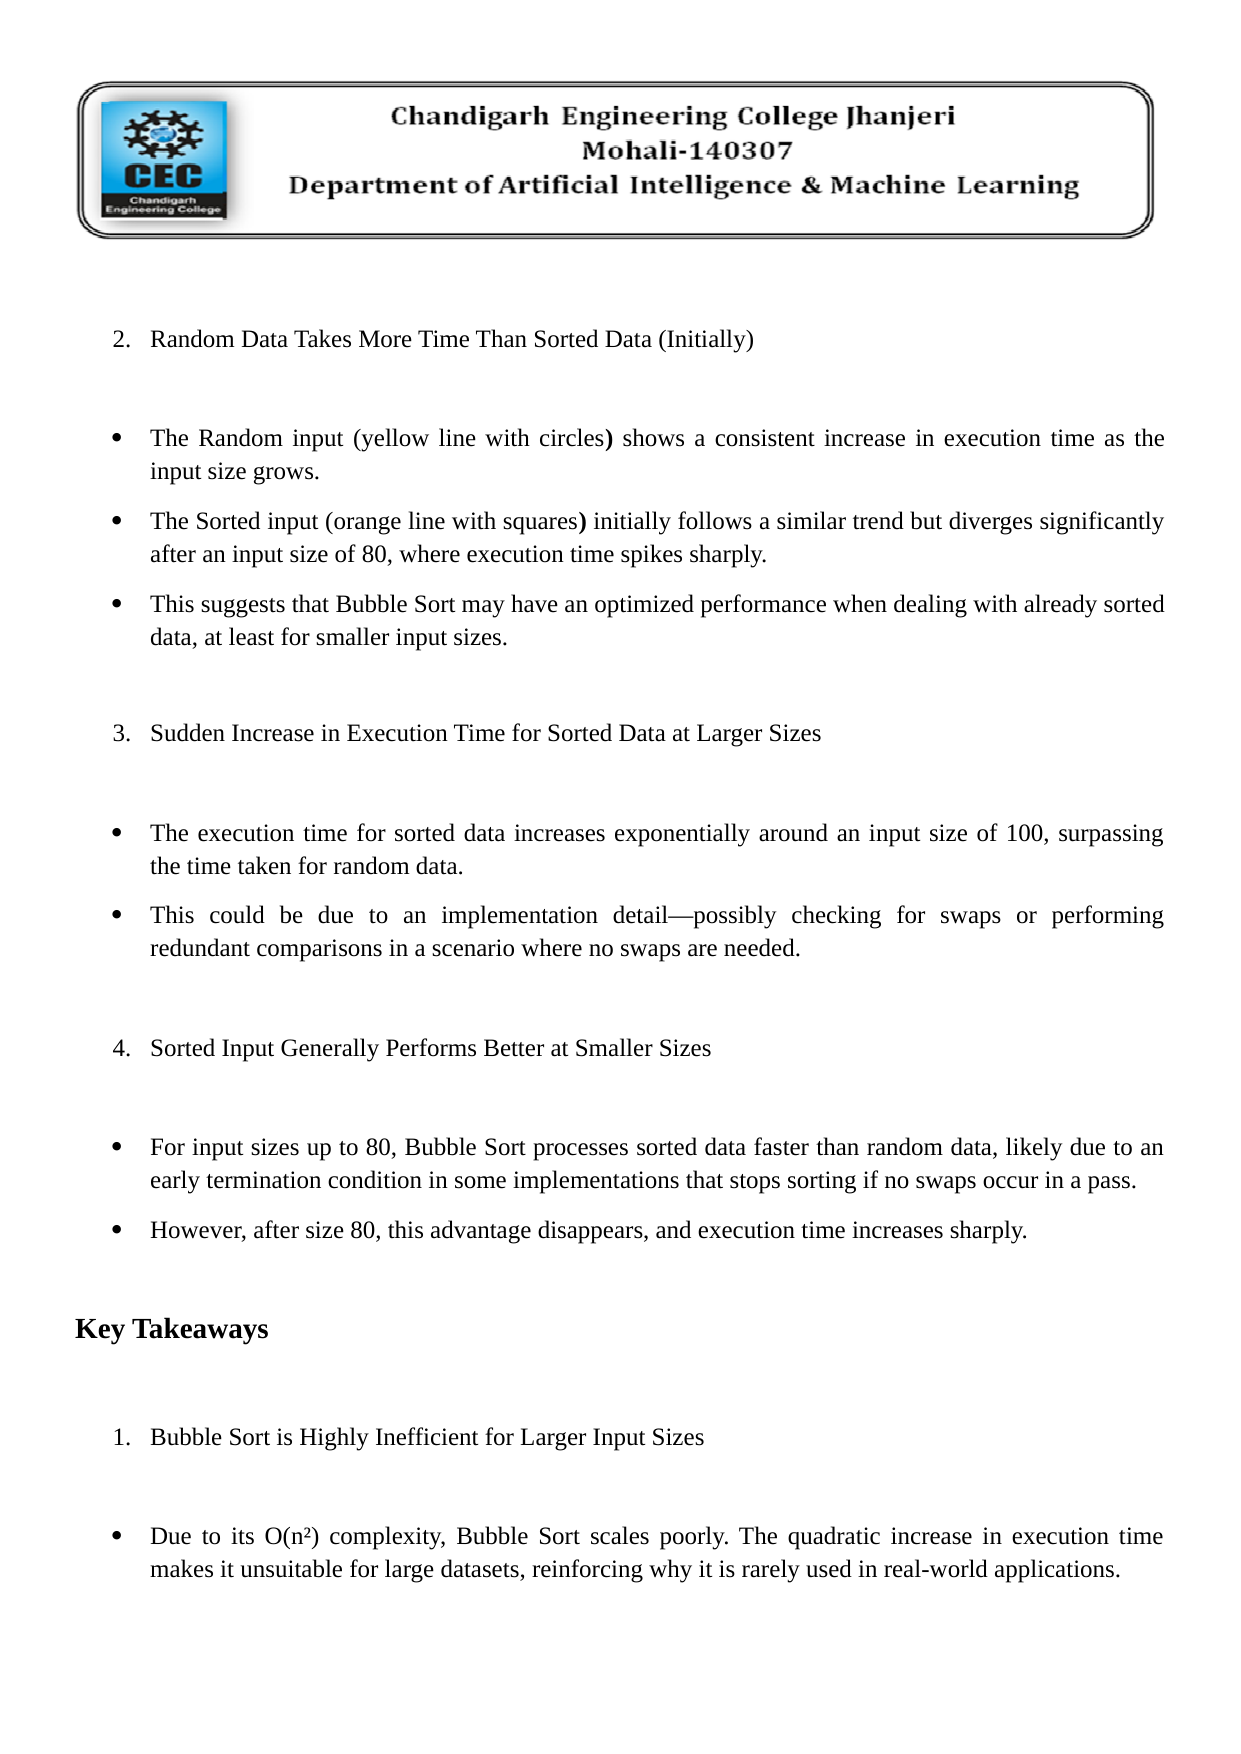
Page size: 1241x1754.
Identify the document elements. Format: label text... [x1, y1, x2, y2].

list The execution time for sorted data increases exponentially around an input size of 100, surpassing the time taken for random data. [112, 818, 1165, 879]
list Sudden Increase in Execution Time for Sorted Data at Larger Sizes [112, 718, 1165, 747]
list However, after size 80, this advantage disappears, and execution time increases sharply. [112, 1215, 1165, 1244]
list Due to its O(n²) complexity, Bubble Sort scales poorly. The quadratic increase in execution time makes it unsuitable for large datasets, reinforcing why it is rarely used in real-world applications. [112, 1521, 1165, 1583]
list This could be due to an implementation detail—possibly checking for swaps or performing redundant comparisons in a scenario where no swaps are needed. [112, 900, 1165, 962]
list The Random input (yellow line with circles) shows a consistent increase in execution time as the input size grows. [112, 423, 1165, 485]
list For input sizes up to 80, Bubble Sort processes sorted data faster than random data, likely due to an early termination condition in some implementations that stops sorting if no swaps occur in a pass. [112, 1132, 1165, 1194]
list This suggests that Bubble Sort may have an optimized performance when dealing with already sorted data, at least for smaller input sizes. [112, 589, 1165, 651]
list Bubble Sort is Highly Inefficient for Larger Input Sizes [112, 1422, 1165, 1451]
list Random Data Takes More Time Than Sorted Data (Initially) [112, 324, 1165, 353]
list Sorted Input Generally Performs Better at Smaller Sizes [112, 1033, 1165, 1062]
text Key Takeaways [75, 1311, 1165, 1345]
list The Sorted input (orange line with squares) initially follows a similar trend but diverges significantly after an input size of 80, where execution time spikes sharply. [112, 506, 1165, 568]
picture [75, 73, 1167, 244]
